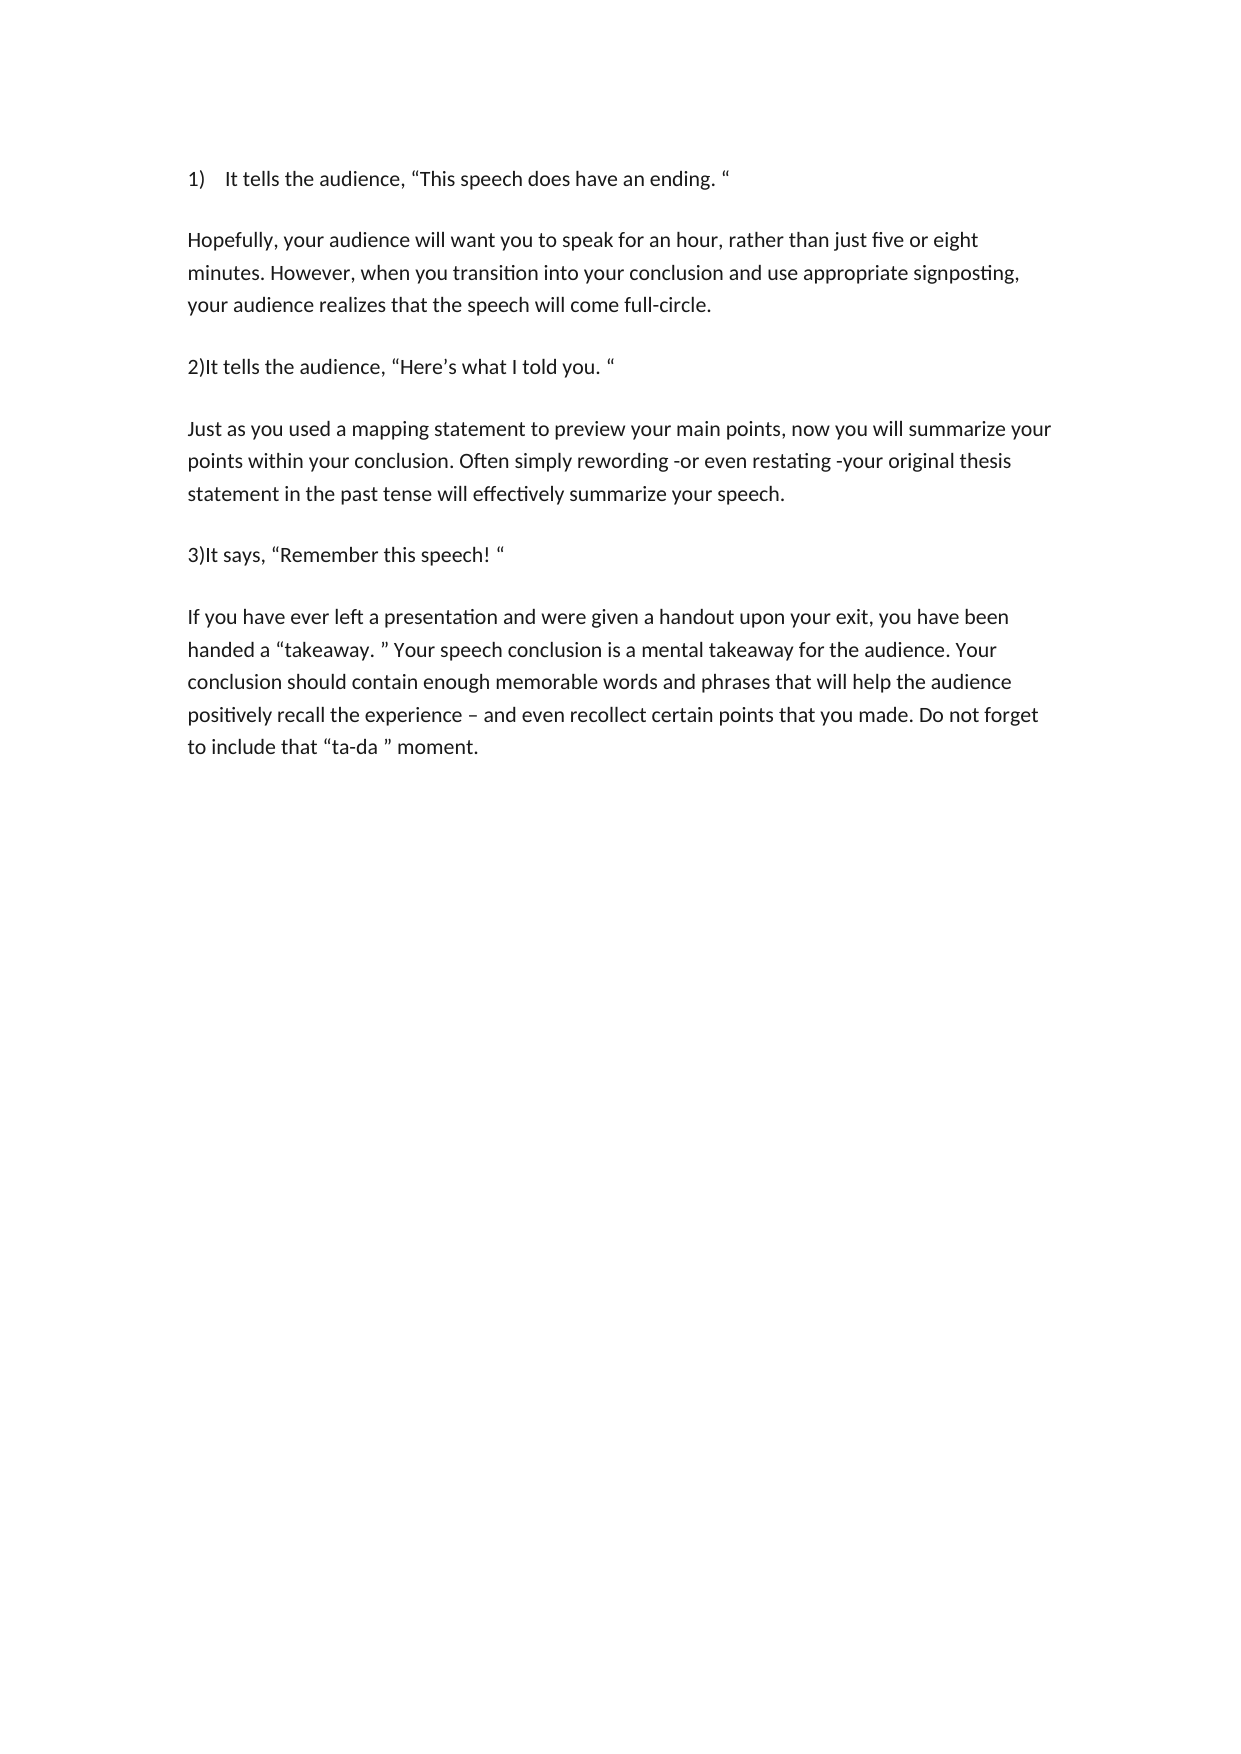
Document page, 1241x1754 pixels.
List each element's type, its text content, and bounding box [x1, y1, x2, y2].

text 2)It tells the audience, “Here’s what I told you. “ [187, 350, 1053, 383]
text 3)It says, “Remember this speech! “ [187, 539, 1053, 571]
list It tells the audience, “This speech does have an ending. “ [187, 162, 1053, 194]
text Hopefully, your audience will want you to speak for an hour, rather than just five or eight minutes. However, when you transition into your conclusion and use appropriate signposting, your audience realizes that the speech will come full-circle. [187, 224, 1053, 321]
text If you have ever left a presentation and were given a handout upon your exit, you have been handed a “takeaway. ” Your speech conclusion is a mental takeaway for the audience. Your conclusion should contain enough memorable words and phrases that will help the audience positively recall the experience – and even recollect certain points that you made. Do not forget to include that “ta-da ” moment. [187, 600, 1053, 763]
text Just as you used a mapping statement to preview your main points, now you will summarize your points within your conclusion. Often simply rewording -or even restating -your original thesis statement in the past tense will effectively summarize your speech. [187, 412, 1053, 509]
